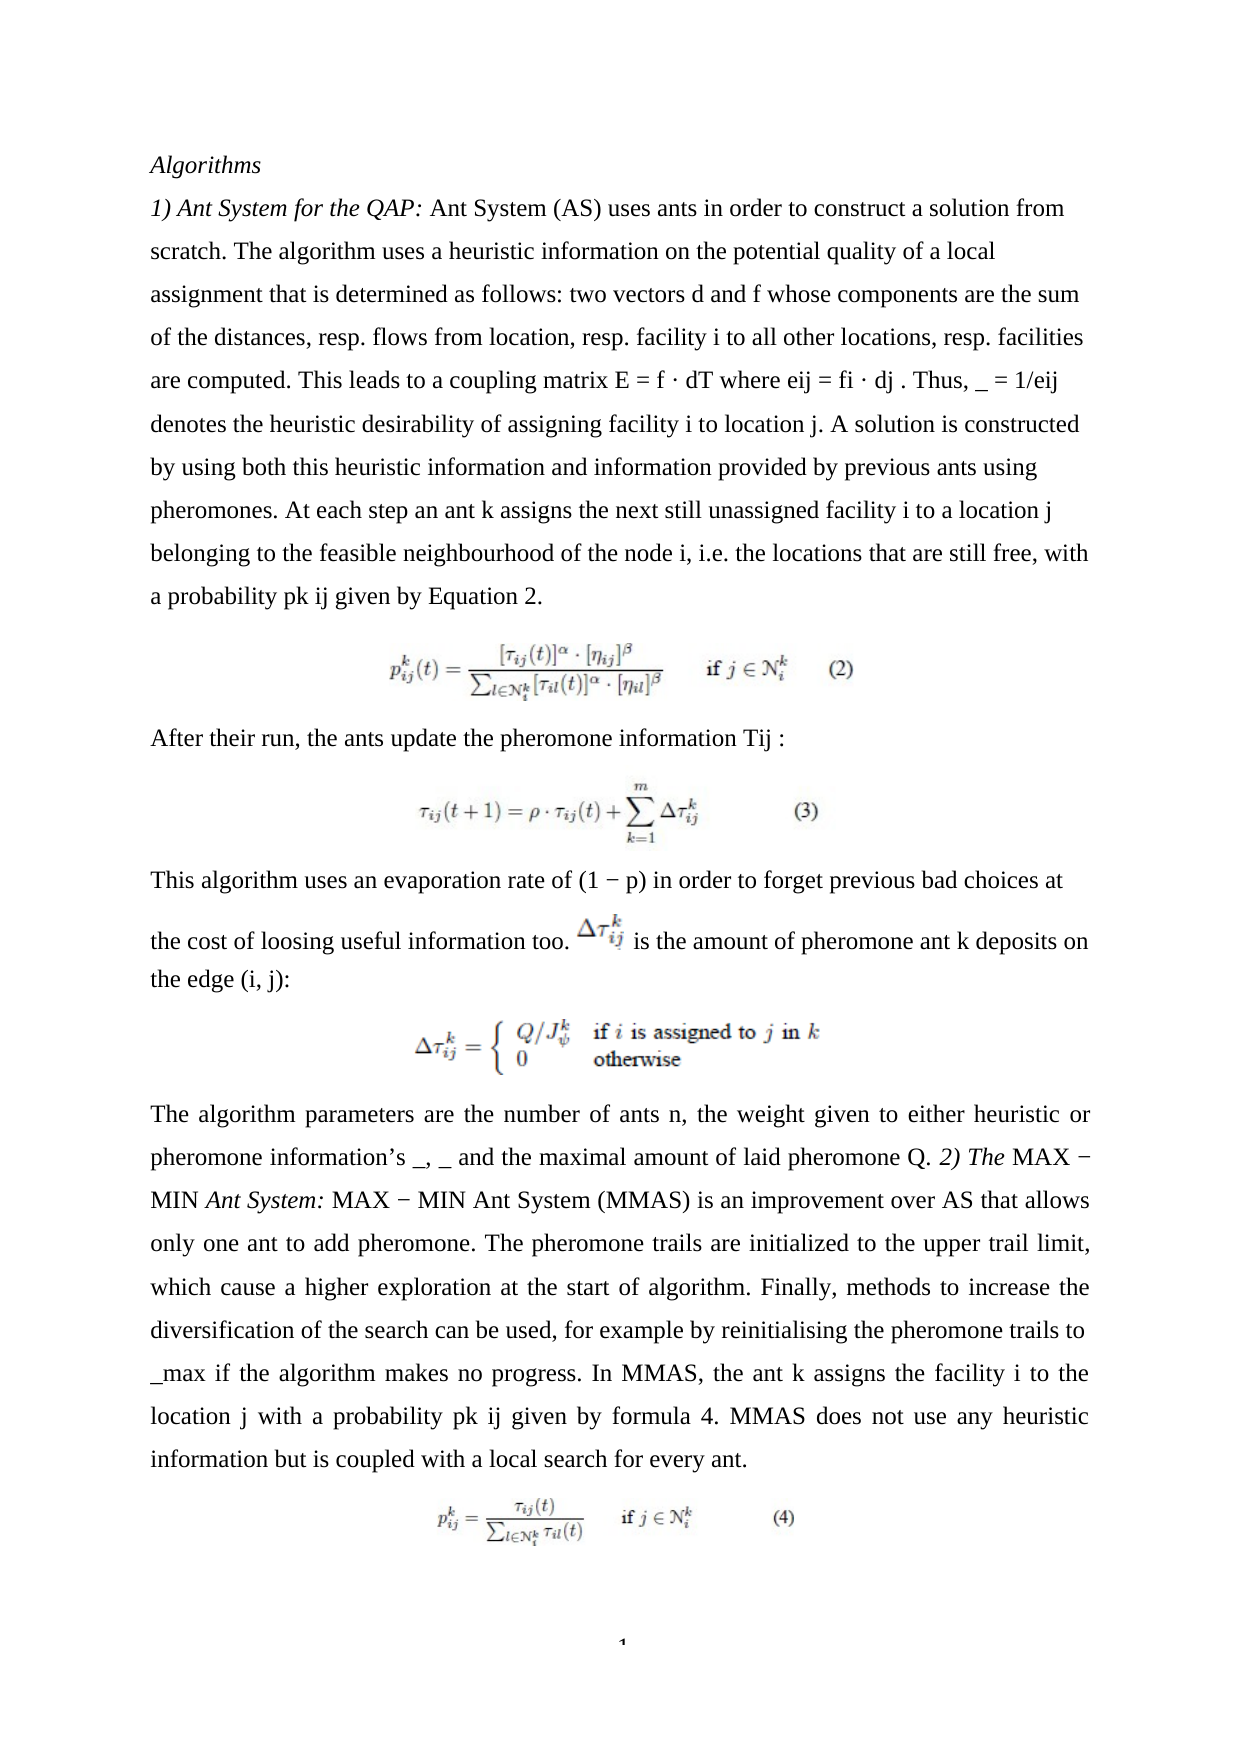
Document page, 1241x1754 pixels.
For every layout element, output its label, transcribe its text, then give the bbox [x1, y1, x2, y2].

text _max if the algorithm makes no progress. In MMAS, the ant k assigns the facility i to the location j with a probability pk ij given by formula 4. MMAS does not use any heuristic information but is coupled with a local search for every ant. [150, 1358, 1091, 1473]
picture [414, 1019, 821, 1075]
text The algorithm parameters are the number of ants n, the weight given to either heuristic or pheromone information’s _, _ and the maximal amount of laid pheromone Q. 2) The MAX − MIN Ant System: MAX − MIN Ant System (MMAS) is an improvement over AS that allows only one ant to add pheromone. The pheromone trails are initialized to the upper trail limit, which cause a higher exploration at the start of algorithm. Finally, methods to increase the diversification of the search can be used, for example by reinitialising the pheromone trails to [150, 1099, 1091, 1343]
text the cost of loosing useful information too. is the amount of pheromone ant k deposits on the edge (i, j): [150, 914, 1091, 993]
picture [436, 1498, 795, 1546]
text Algorithms [150, 150, 1151, 179]
text This algorithm uses an evaporation rate of (1 − p) in order to forget previous bad choices at [150, 866, 1151, 894]
picture [415, 765, 836, 851]
text After their run, the ants update the pheromone information Tij : [150, 661, 1151, 751]
text 1) Ant System for the QAP: Ant System (AS) uses ants in order to construct a solution from scratch. The algorithm uses a heuristic information on the potential quality of a local assignment that is determined as follows: two vectors d and f whose components are the sum of the distances, resp. flows from location, resp. facility i to all other locations, resp. facilities are computed. This leads to a coupling matrix E = f · dT where eij = fi · dj . Thus, _ = 1/eij denotes the heuristic desirability of assigning facility i to location j. A solution is constructed by using both this heuristic information and information provided by previous ants using pheromones. At each step an ant k assigns the next still unassigned facility i to a location j belonging to the feasible neighbourhood of the node i, i.e. the locations that are still free, with a probability pk ij given by Equation 2. [150, 193, 1091, 610]
picture [576, 914, 624, 950]
picture [388, 643, 854, 701]
